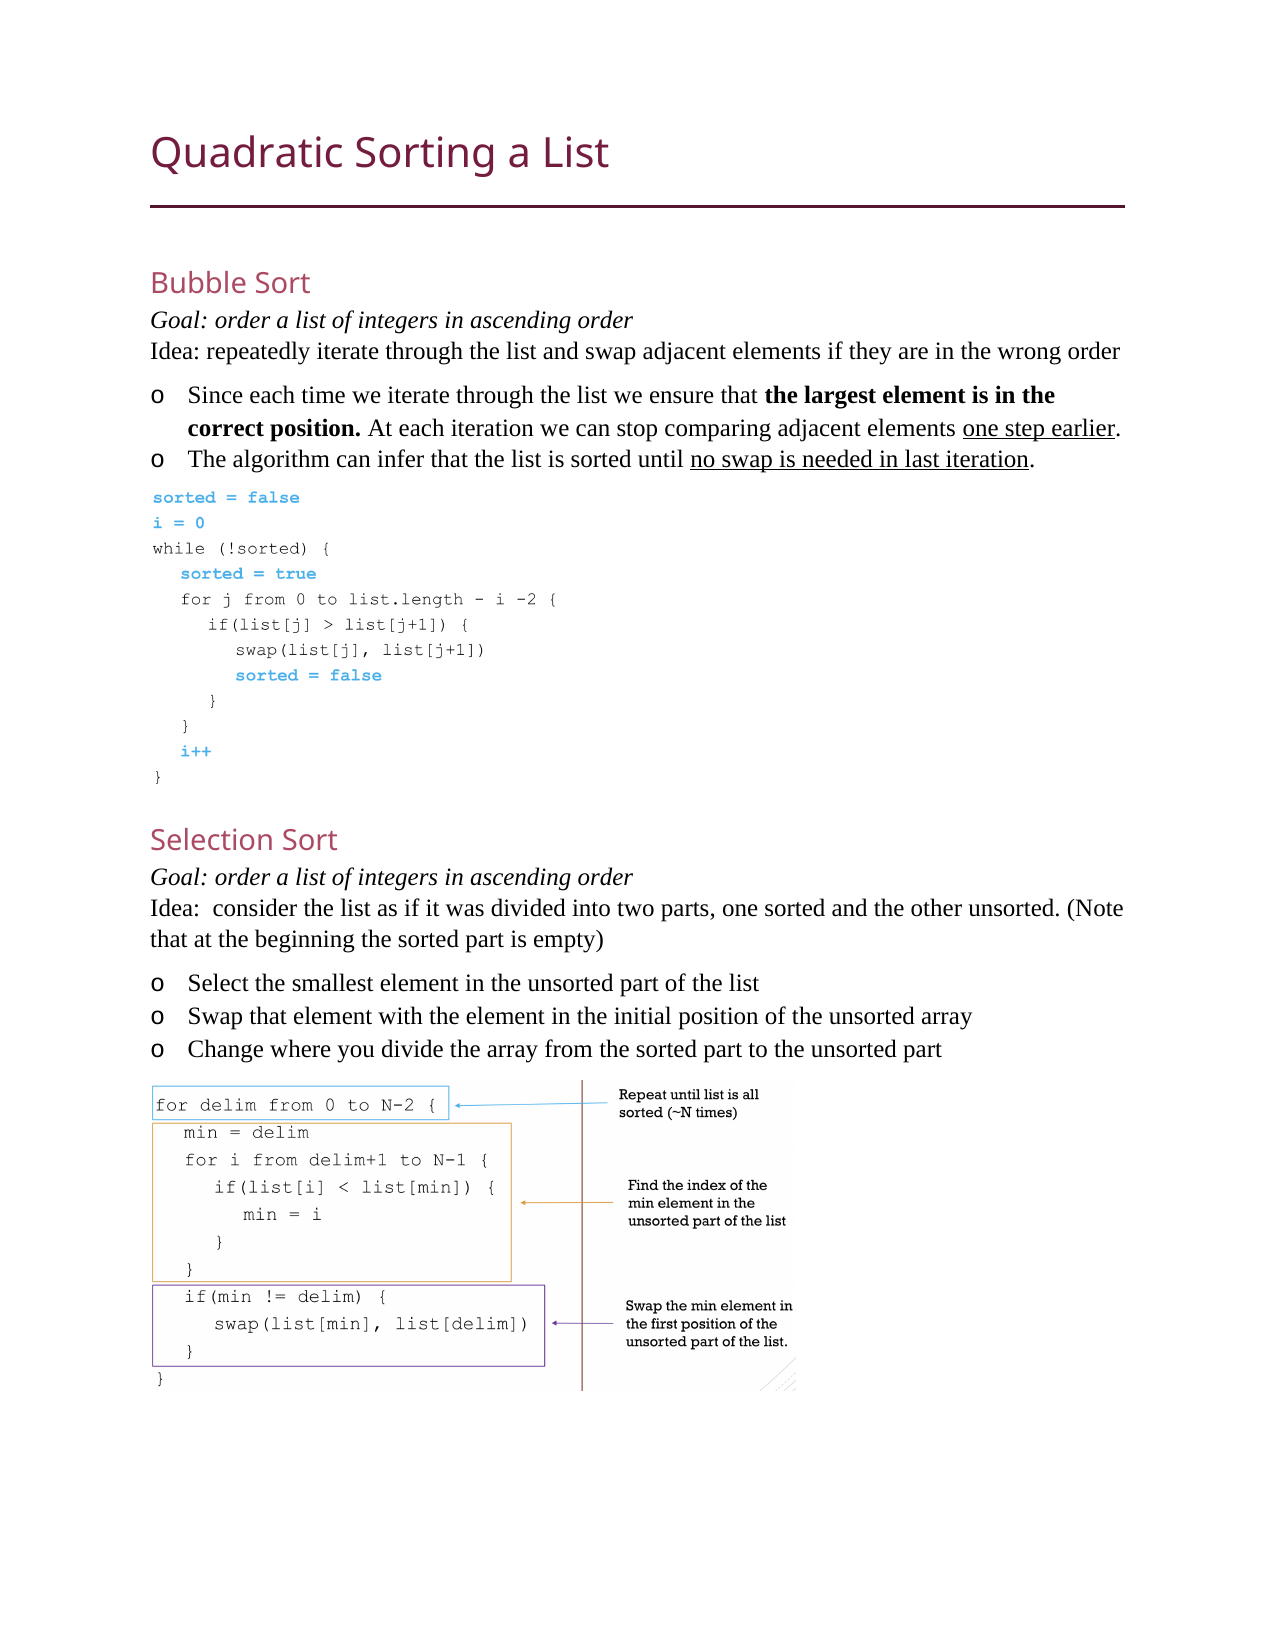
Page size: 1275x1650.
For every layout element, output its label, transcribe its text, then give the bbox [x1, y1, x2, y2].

list Select the smallest element in the unsorted part of the list [150, 968, 1125, 999]
text Idea: consider the list as if it was divided into two parts, one sorted and the other unsorted. (Note that at the beginning the sorted part is empty) [150, 893, 1125, 953]
list Change where you divide the array from the sorted part to the unsorted part [150, 1034, 1125, 1065]
picture [150, 1080, 796, 1391]
list Since each time we iterate through the list we ensure that the largest element is in the correct position. At each iteration we can stop comparing adjacent elements one step earlier. [150, 380, 1125, 442]
subtitle Quadratic Sorting a List [150, 123, 1125, 205]
text Goal: order a list of integers in ascending order [150, 305, 1125, 334]
text Idea: repeatedly iterate through the list and swap adjacent elements if they are in the wrong order [150, 336, 1125, 365]
text Goal: order a list of integers in ascending order [150, 862, 1125, 891]
list Swap that element with the element in the initial position of the unsorted array [150, 1001, 1125, 1032]
list The algorithm can infer that the list is sorted until no swap is needed in last iteration. [150, 444, 1125, 475]
picture [150, 489, 558, 786]
text Bubble Sort [150, 262, 1125, 302]
text Selection Sort [150, 819, 1125, 859]
